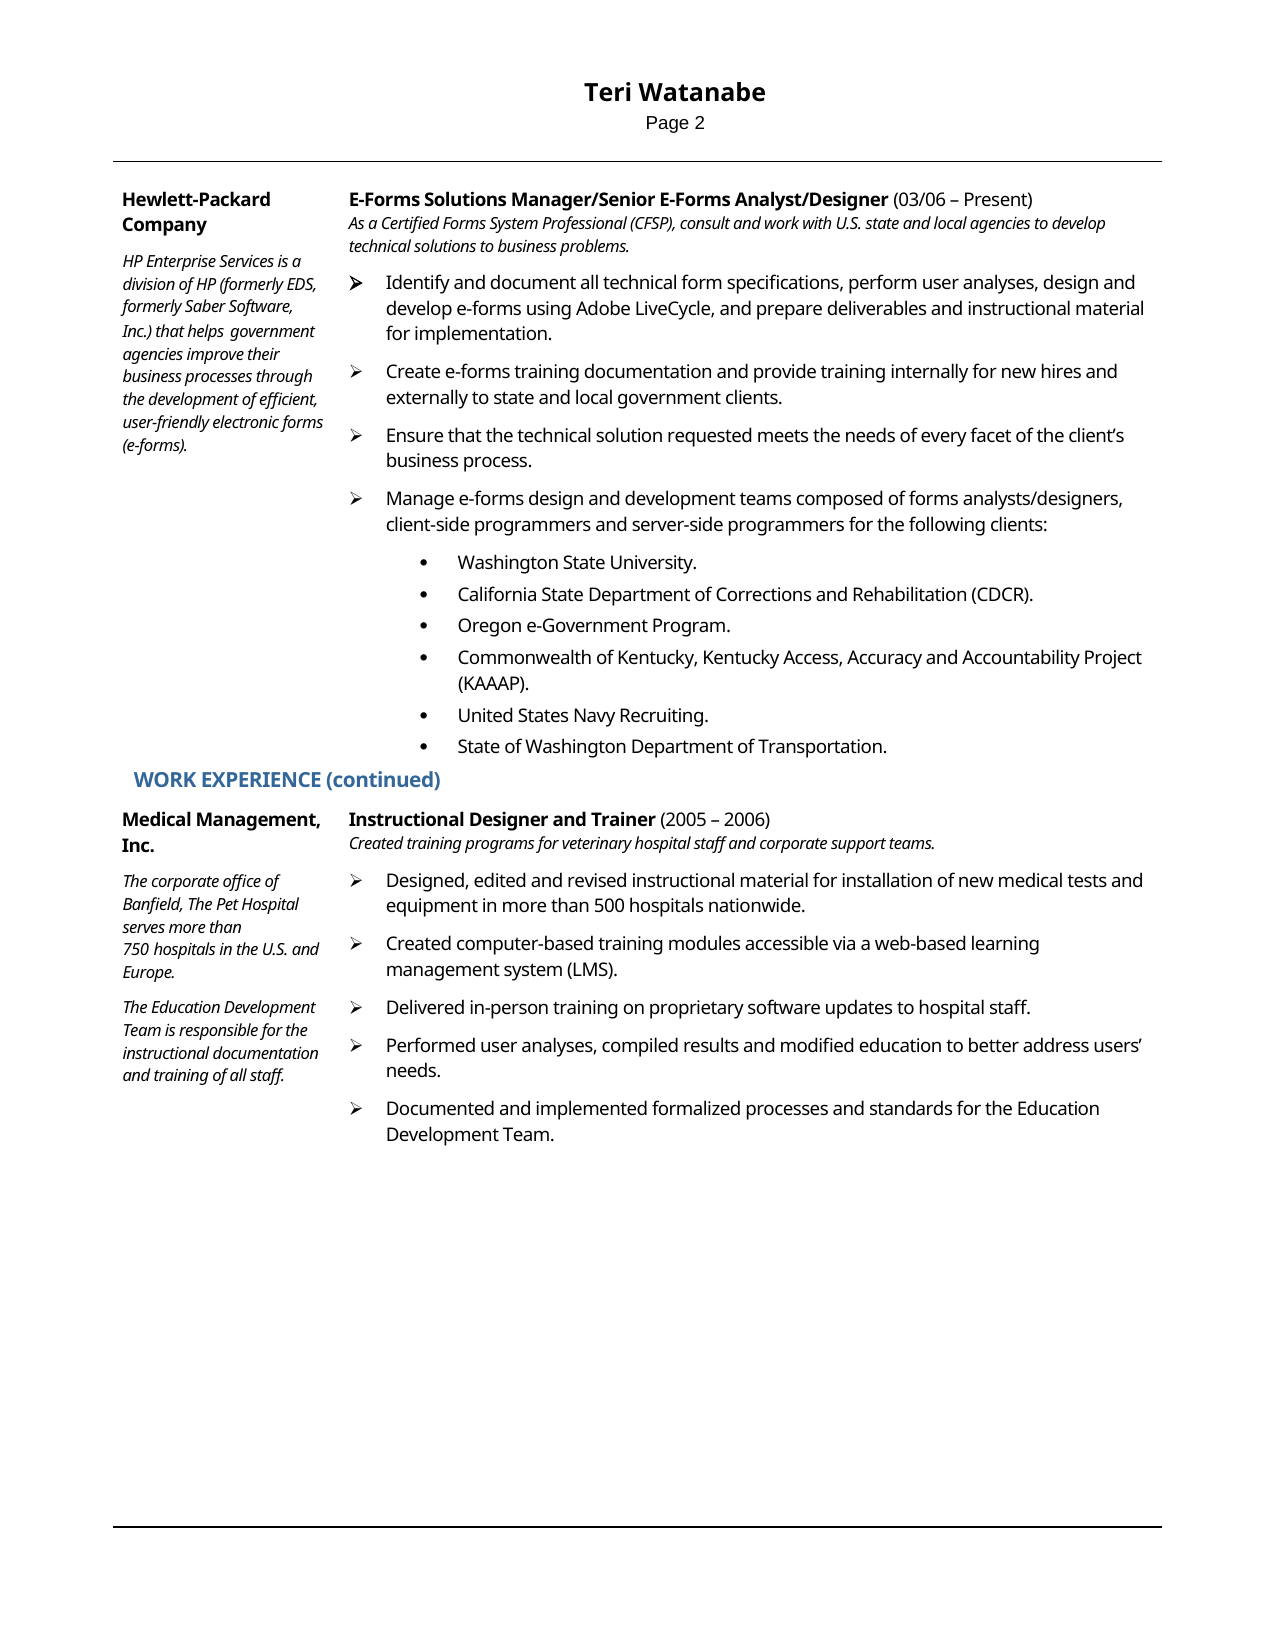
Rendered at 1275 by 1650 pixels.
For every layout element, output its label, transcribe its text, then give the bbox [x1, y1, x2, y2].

table_header Medical Management, Inc. The corporate office of Banfield, The Pet Hospital serves more than 750 hospitals in the U.S. and Europe. The Education Development Team is responsible for the instructional documentation and training of all staff. [101, 806, 337, 1159]
text WORK EXPERIENCE (continued) [133, 765, 1162, 794]
table_cell E-Forms Solutions Manager/Senior E-Forms Analyst/Designer (03/06 – Present) As a Certified Forms System Professional (CFSP), consult and work with U.S. state and local agencies to develop technical solutions to business problems. Identify and document all technical form specifications, perform user analyses, design and develop e-forms using Adobe LiveCycle, and prepare deliverables and instructional material for implementation. Create e-forms training documentation and provide training internally for new hires and externally to state and local government clients. Ensure that the technical solution requested meets the needs of every facet of the client’s business process. Manage e-forms design and development teams composed of forms analysts/designers, client-side programmers and server-side programmers for the following clients: Washington State University. California State Department of Corrections and Rehabilitation (CDCR). Oregon e-Government Program. Commonwealth of Kentucky, Kentucky Access, Accuracy and Accountability Project (KAAAP). United States Navy Recruiting. State of Washington Department of Transportation. [337, 186, 1157, 765]
table_cell Hewlett-Packard Company HP Enterprise Services is a division of HP (formerly EDS, formerly Saber Software, Inc.) that helps government agencies improve their business processes through the development of efficient, user-friendly electronic forms (e-forms). [101, 186, 337, 765]
table_header Instructional Designer and Trainer (2005 – 2006) Created training programs for veterinary hospital staff and corporate support teams. Designed, edited and revised instructional material for installation of new medical tests and equipment in more than 500 hospitals nationwide. Created computer-based training modules accessible via a web-based learning management system (LMS). Delivered in-person training on proprietary software updates to hospital staff. Performed user analyses, compiled results and modified education to better address users’ needs. Documented and implemented formalized processes and standards for the Education Development Team. [337, 806, 1157, 1159]
